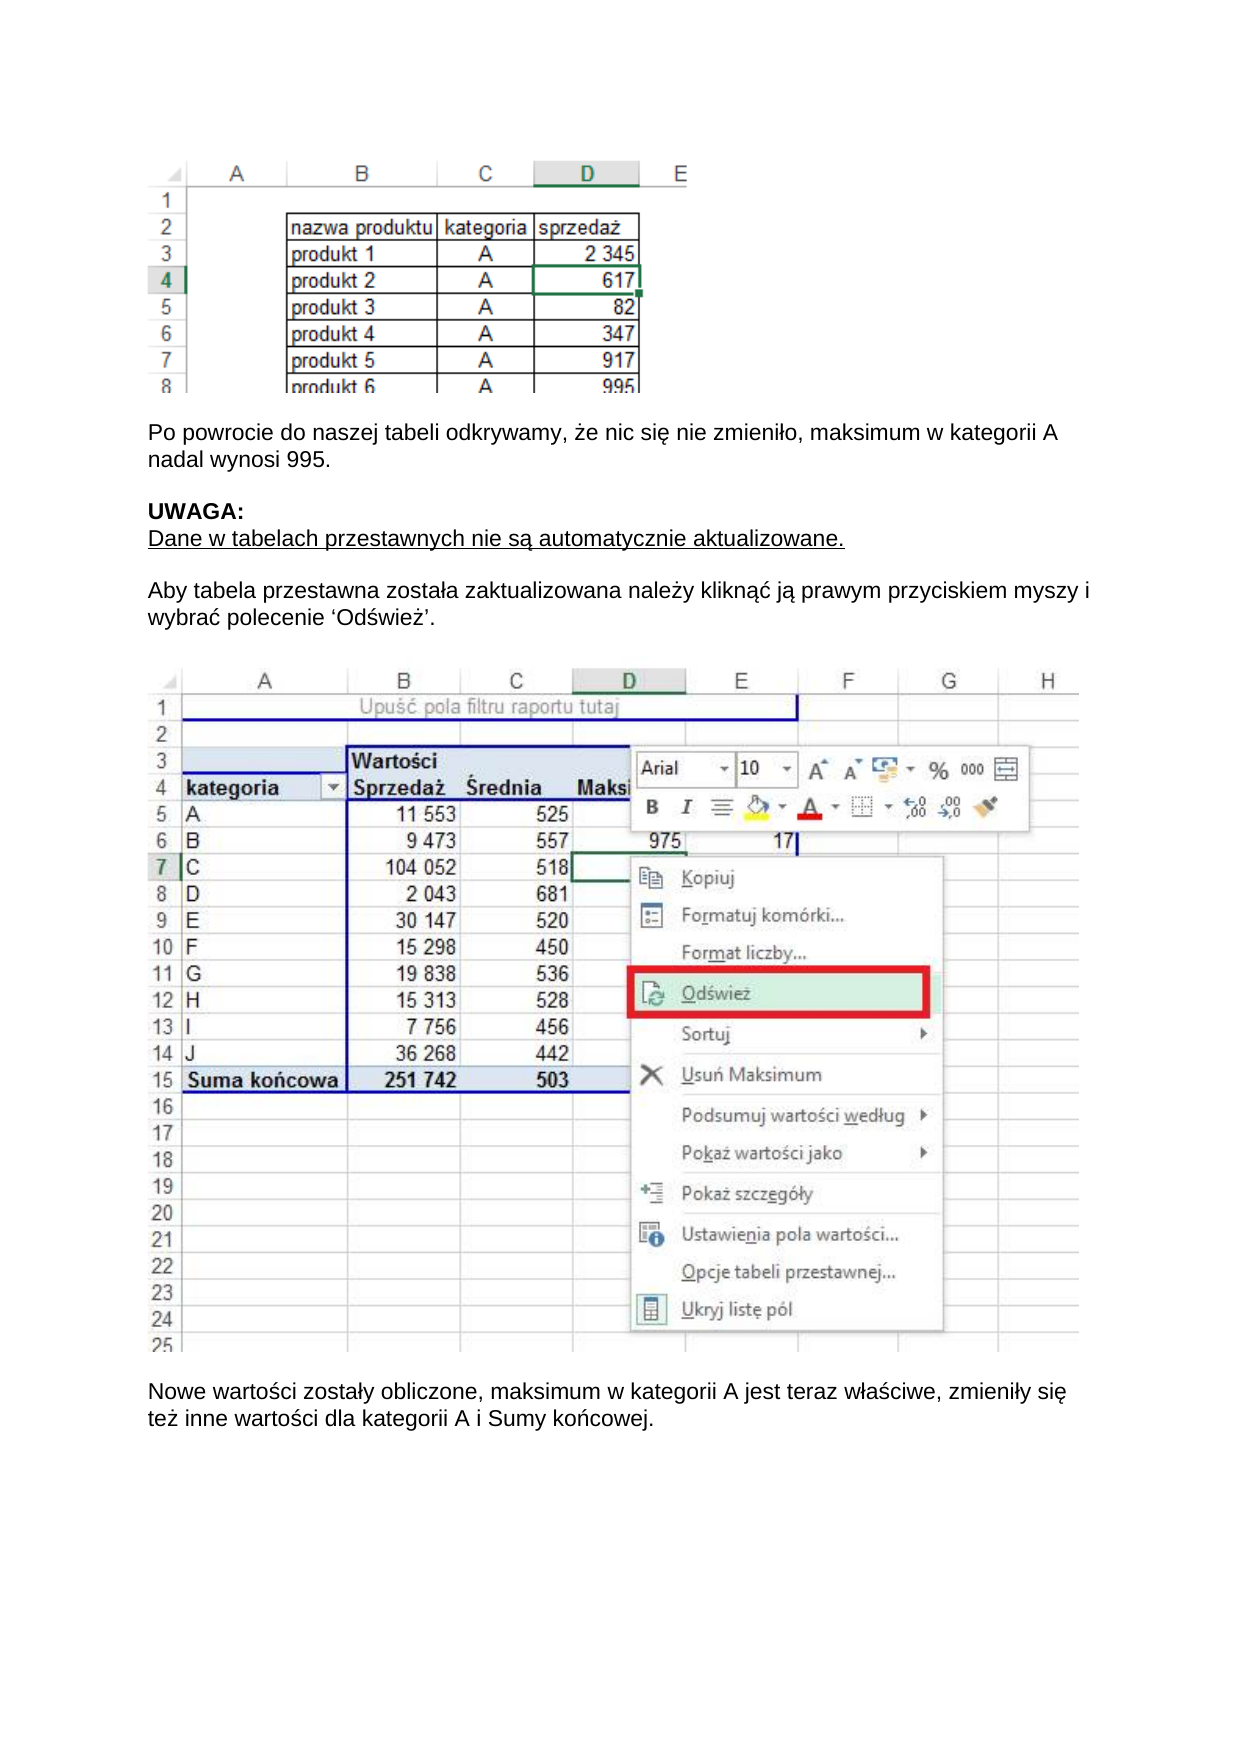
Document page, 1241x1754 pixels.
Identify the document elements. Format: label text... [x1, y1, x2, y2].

text Po powrocie do naszej tabeli odkrywamy, że nic się nie zmieniło, maksimum w kategorii A nadal wynosi 995. [148, 419, 1093, 472]
picture [147, 147, 687, 393]
picture [147, 656, 1079, 1352]
text Dane w tabelach przestawnych nie są automatycznie aktualizowane. [148, 525, 1093, 551]
text UWAGA: [148, 498, 1093, 525]
text Aby tabela przestawna została zaktualizowana należy kliknąć ją prawym przyciskiem myszy i wybrać polecenie ‘Odśwież’. [148, 577, 1093, 630]
text Nowe wartości zostały obliczone, maksimum w kategorii A jest teraz właściwe, zmieniły się też inne wartości dla kategorii A i Sumy końcowej. [148, 1378, 1093, 1431]
